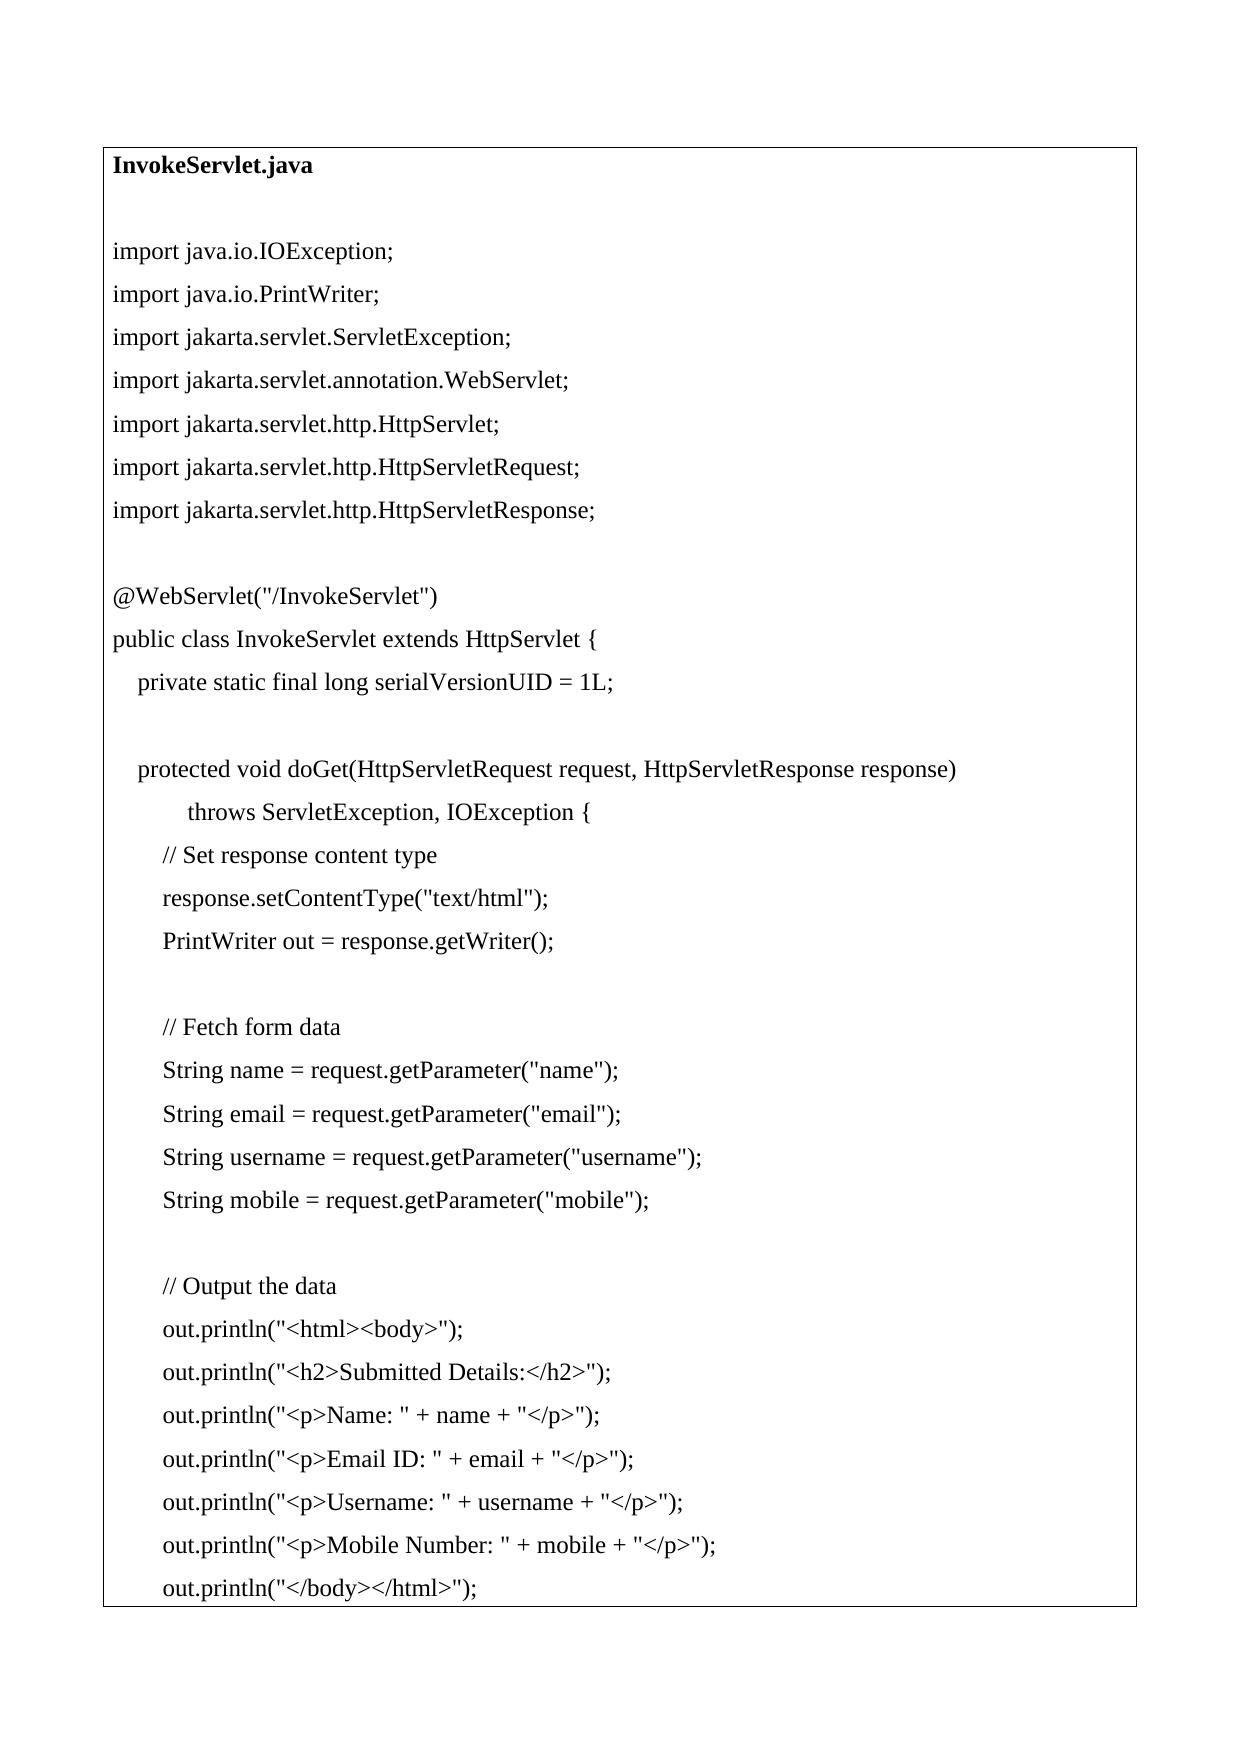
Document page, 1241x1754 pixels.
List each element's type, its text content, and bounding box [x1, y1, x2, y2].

text out.println("<p>Email ID: " + email + "</p>"); [112, 1444, 1128, 1472]
text String mobile = request.getParameter("mobile"); [112, 1185, 1128, 1214]
text private static final long serialVersionUID = 1L; [112, 667, 1128, 696]
text import jakarta.servlet.ServletException; [112, 322, 1128, 351]
text import java.io.PrintWriter; [112, 279, 1128, 308]
text import jakarta.servlet.http.HttpServletResponse; [112, 495, 1128, 524]
text out.println("<p>Username: " + username + "</p>"); [112, 1487, 1128, 1516]
text out.println("<h2>Submitted Details:</h2>"); [112, 1357, 1128, 1386]
text out.println("<p>Mobile Number: " + mobile + "</p>"); [112, 1530, 1128, 1559]
text // Fetch form data [112, 1012, 1128, 1041]
text import jakarta.servlet.http.HttpServletRequest; [112, 452, 1128, 481]
text response.setContentType("text/html"); [112, 883, 1128, 912]
text PrintWriter out = response.getWriter(); [112, 926, 1128, 955]
text import jakarta.servlet.http.HttpServlet; [112, 409, 1128, 437]
text String email = request.getParameter("email"); [112, 1099, 1128, 1127]
text public class InvokeServlet extends HttpServlet { [112, 624, 1128, 653]
text import java.io.IOException; [112, 236, 1128, 265]
text throws ServletException, IOException { [112, 797, 1128, 826]
text protected void doGet(HttpServletRequest request, HttpServletResponse response) [112, 754, 1128, 782]
text @WebServlet("/InvokeServlet") [112, 581, 1128, 610]
text // Set response content type [112, 840, 1128, 869]
text out.println("<html><body>"); [112, 1314, 1128, 1343]
text String username = request.getParameter("username"); [112, 1142, 1128, 1171]
text String name = request.getParameter("name"); [112, 1056, 1128, 1084]
text out.println("<p>Name: " + name + "</p>"); [112, 1401, 1128, 1429]
text import jakarta.servlet.annotation.WebServlet; [112, 366, 1128, 394]
text // Output the data [112, 1271, 1128, 1300]
text out.println("</body></html>"); [112, 1573, 1128, 1602]
text InvokeServlet.java [112, 150, 1128, 179]
